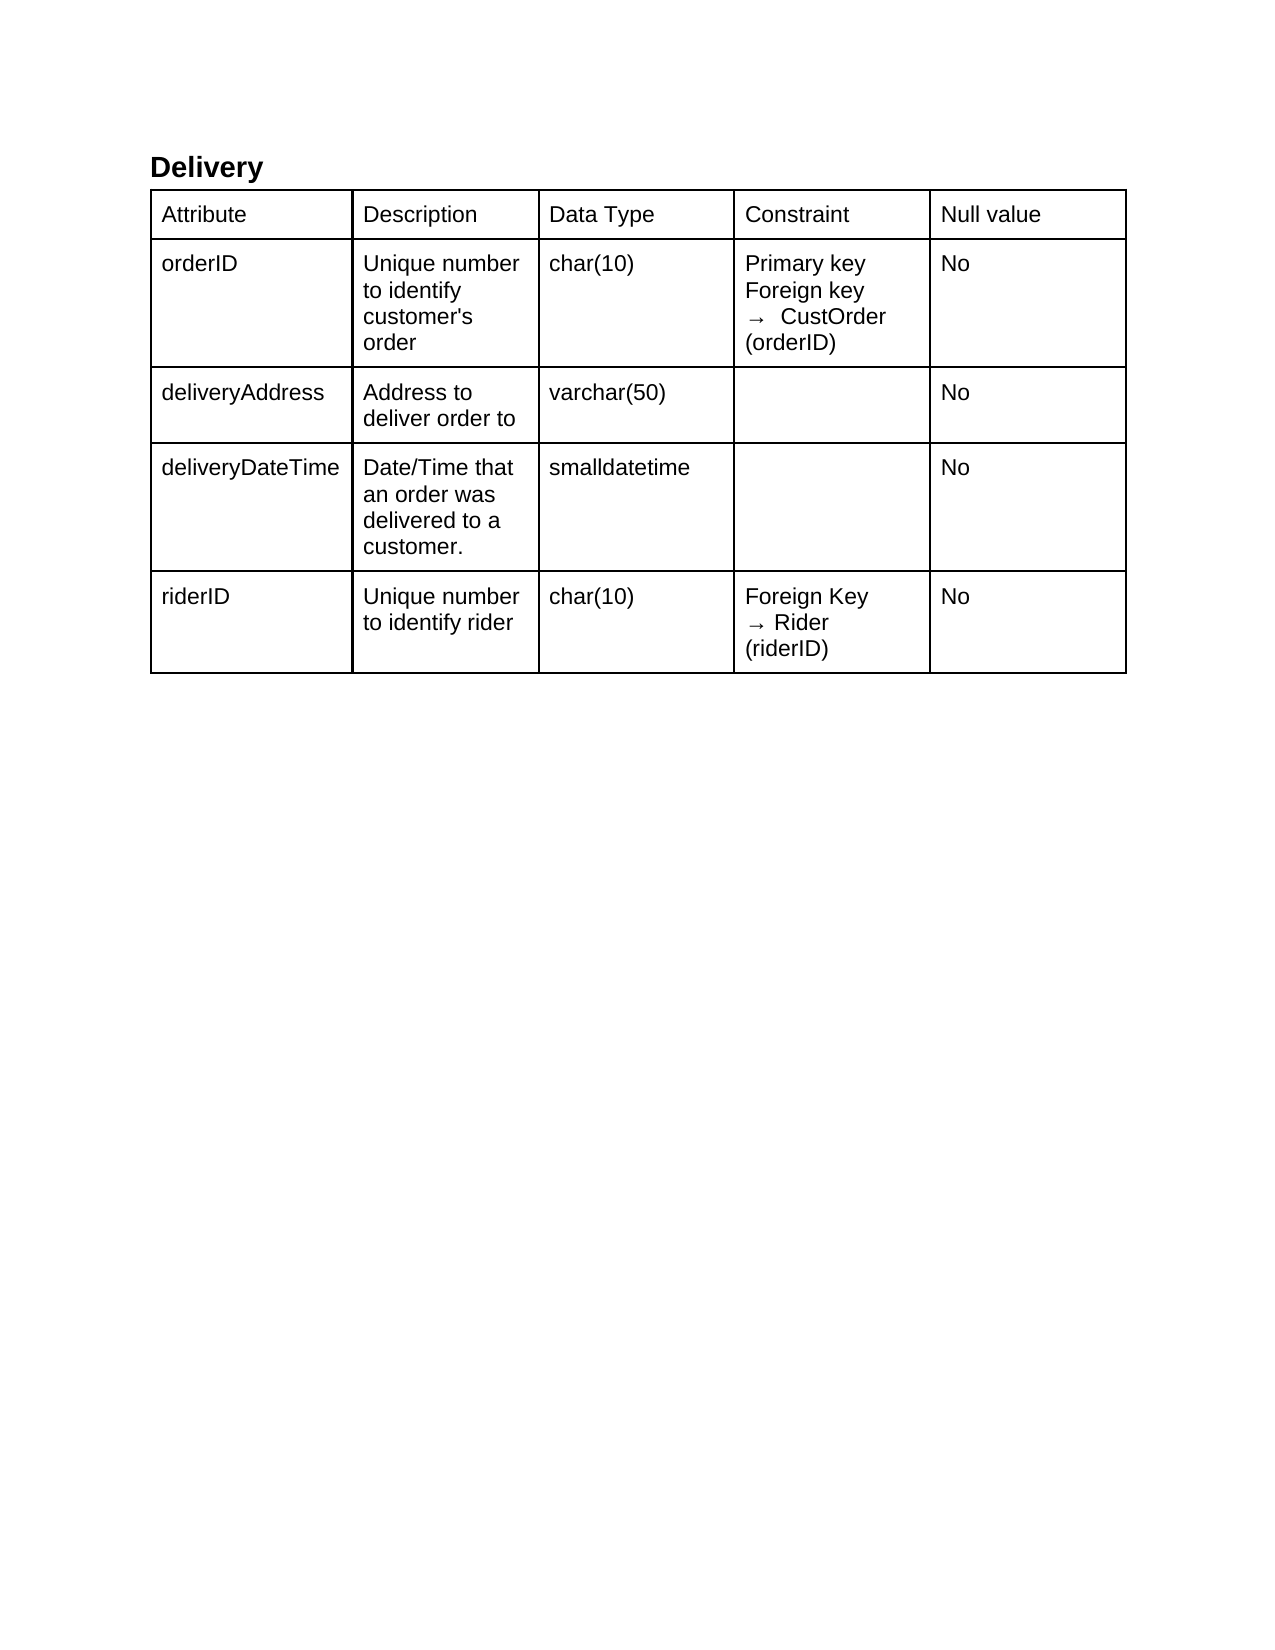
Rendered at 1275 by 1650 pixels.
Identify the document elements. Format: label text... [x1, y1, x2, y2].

table_cell orderID [152, 240, 351, 366]
table_cell Unique number to identify rider [354, 572, 538, 672]
table_cell Unique number to identify customer's order [354, 240, 538, 366]
table_cell No [931, 444, 1125, 570]
table_cell char(10) [540, 240, 733, 366]
text Delivery [150, 150, 1125, 183]
table_cell smalldatetime [540, 444, 733, 570]
table_cell [735, 368, 929, 442]
table_cell No [931, 368, 1125, 442]
table_header Null value [931, 191, 1125, 238]
table_header Attribute [152, 191, 351, 238]
table_cell deliveryDateTime [152, 444, 351, 570]
table_cell [735, 444, 929, 570]
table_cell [735, 240, 929, 366]
table_cell No [931, 240, 1125, 366]
table_cell Foreign Key → Rider (riderID) [735, 572, 929, 672]
table_cell char(10) [540, 572, 733, 672]
table_cell Address to deliver order to [354, 368, 538, 442]
table_cell varchar(50) [540, 368, 733, 442]
table_cell deliveryAddress [152, 368, 351, 442]
table_header Constraint [735, 191, 929, 238]
table_cell No [931, 572, 1125, 672]
table_header Description [354, 191, 538, 238]
table_cell riderID [152, 572, 351, 672]
table_cell Date/Time that an order was delivered to a customer. [354, 444, 538, 570]
table_header Data Type [540, 191, 733, 238]
